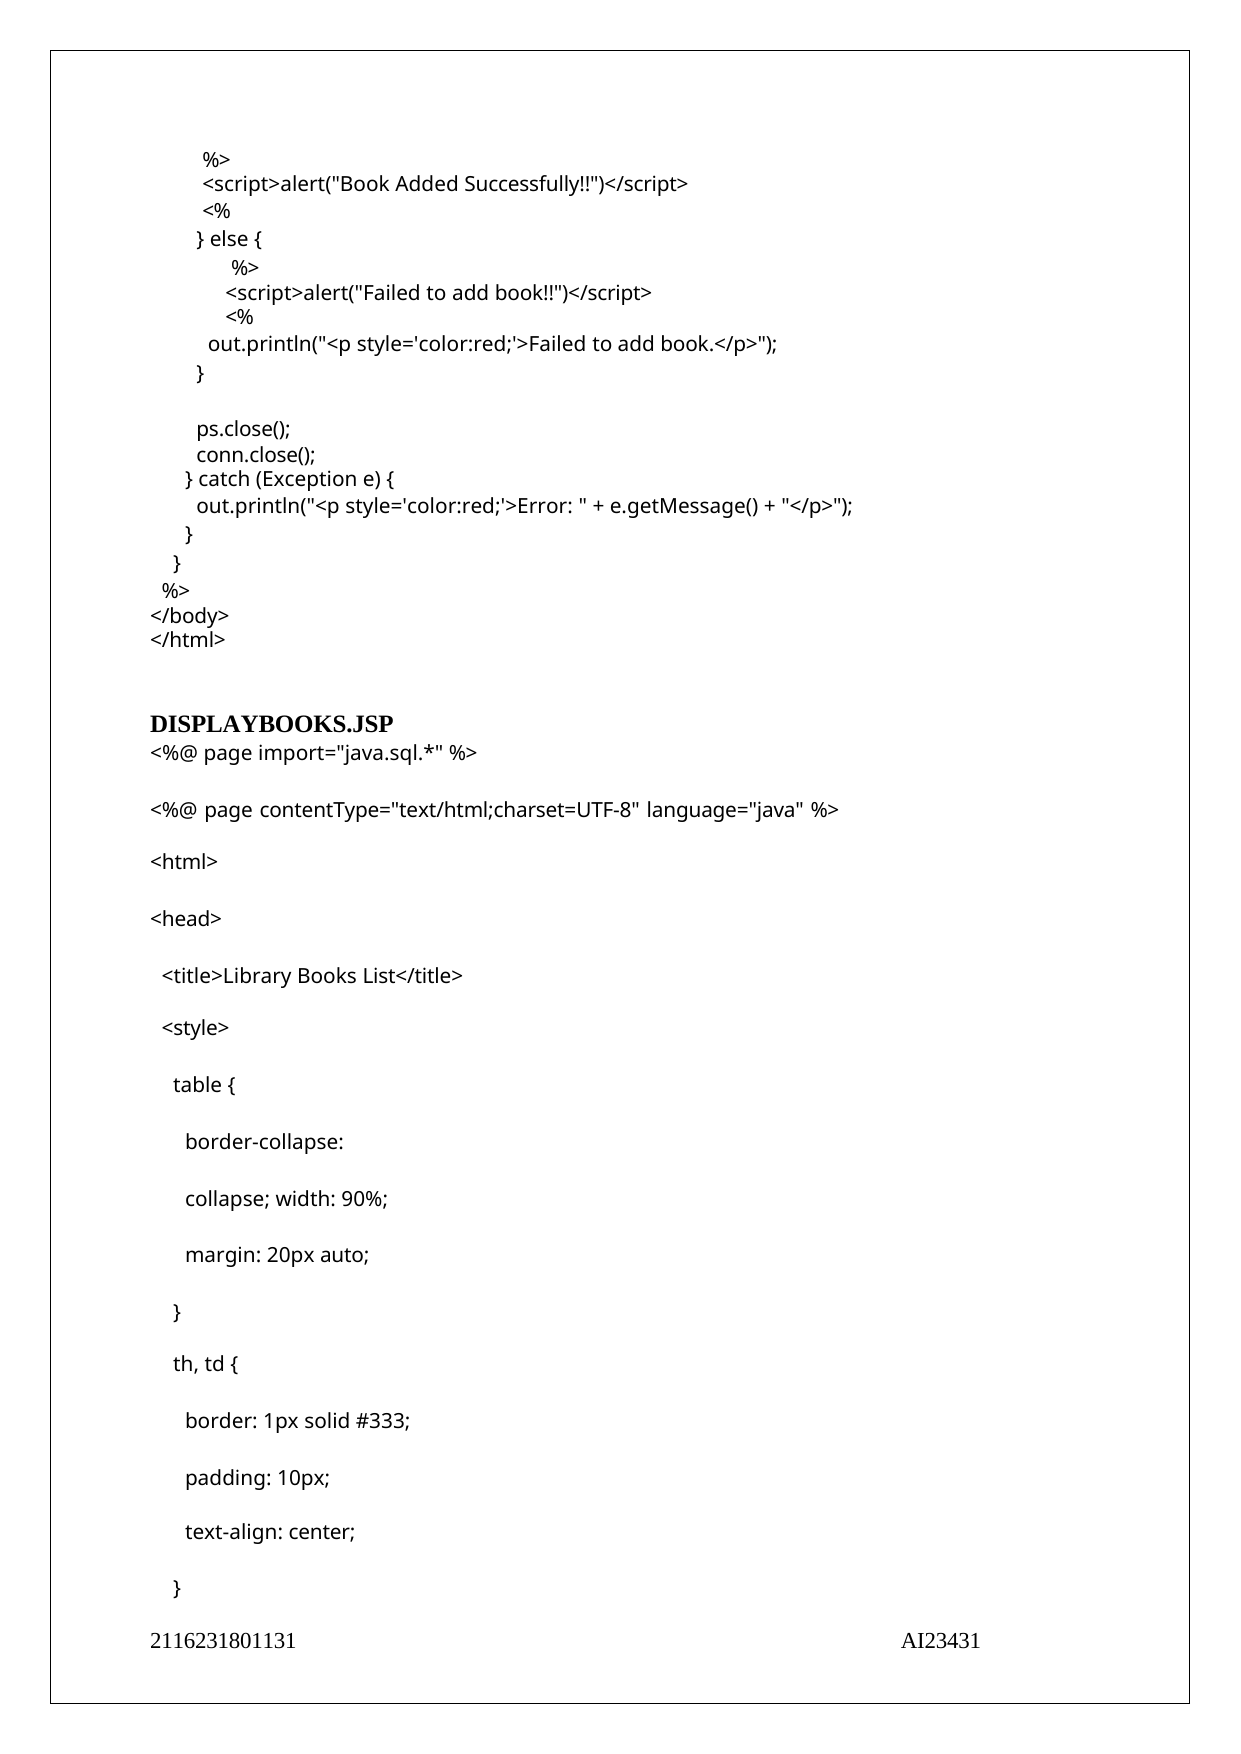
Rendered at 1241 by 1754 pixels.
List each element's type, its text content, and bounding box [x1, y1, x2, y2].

text <%@ page import="java.sql.*" %> [150, 738, 1166, 767]
text <script>alert("Book Added Successfully!!")</script> [202, 172, 1166, 196]
text margin: 20px auto; [185, 1240, 1166, 1269]
text } [173, 1297, 1166, 1326]
text out.println("<p style='color:red;'>Error: " + e.getMessage() + "</p>"); [196, 491, 1166, 519]
text border-collapse: collapse; width: 90%; [185, 1127, 422, 1212]
text border: 1px solid #333; padding: 10px; [185, 1406, 431, 1492]
text <head> [150, 904, 1166, 933]
text %> [161, 576, 1166, 605]
text %> [202, 148, 1166, 172]
text </body> [150, 605, 1166, 628]
text } [196, 358, 1166, 386]
text <% [202, 196, 1166, 224]
text } catch (Exception e) { [185, 467, 1166, 491]
subtitle DISPLAYBOOKS.JSP [150, 709, 1166, 738]
text ps.close(); [196, 414, 1166, 443]
text <% [225, 305, 1166, 329]
text <style> table { [161, 1013, 270, 1099]
text %> [231, 253, 1166, 281]
text } [173, 1573, 1166, 1601]
text <title>Library Books List</title> [161, 961, 1166, 990]
text text-align: center; [185, 1520, 1166, 1544]
text conn.close(); [196, 443, 1166, 467]
text } [173, 548, 1166, 576]
text <script>alert("Failed to add book!!")</script> [225, 281, 1166, 305]
text } else { [196, 224, 1166, 253]
text <html> [150, 847, 1166, 876]
text </html> [150, 628, 1166, 652]
text th, td { [173, 1349, 1166, 1378]
text } [185, 519, 1166, 548]
text <%@ page contentType="text/html;charset=UTF-8" language="java" %> [150, 795, 1166, 823]
text out.println("<p style='color:red;'>Failed to add book.</p>"); [208, 329, 1166, 357]
